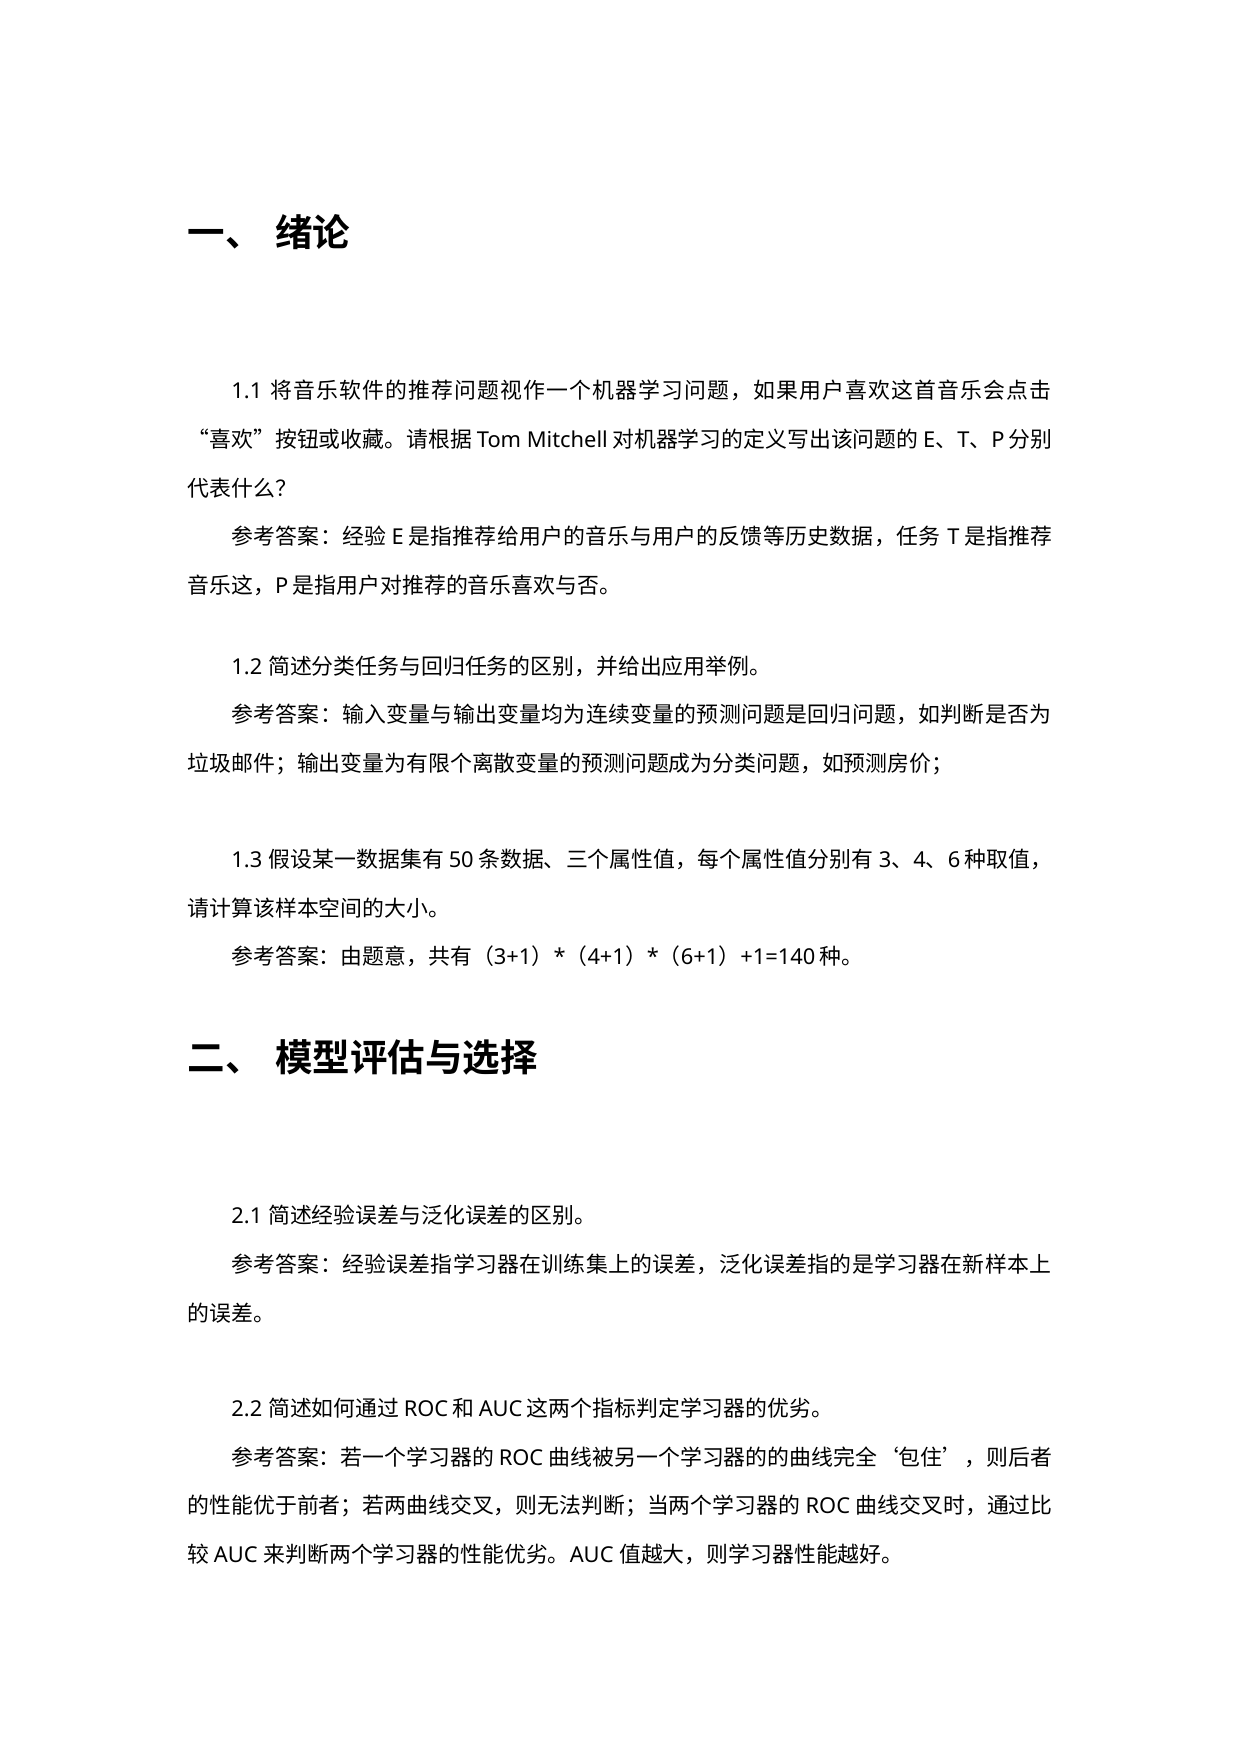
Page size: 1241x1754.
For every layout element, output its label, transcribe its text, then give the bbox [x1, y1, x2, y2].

text 参考答案：经验E是指推荐给用户的音乐与用户的反馈等历史数据，任务T是指推荐音乐这，P是指用户对推荐的音乐喜欢与否。 [187, 519, 1053, 600]
text 参考答案：经验误差指学习器在训练集上的误差，泛化误差指的是学习器在新样本上的误差。 [187, 1246, 1053, 1328]
text 参考答案：若一个学习器的ROC 曲线被另一个学习器的的曲线完全‘包住’，则后者的性能优于前者；若两曲线交叉，则无法判断；当两个学习器的ROC 曲线交叉时，通过比较AUC 来判断两个学习器的性能优劣。AUC 值越大，则学习器性能越好。 [187, 1439, 1053, 1569]
text 2.1 简述经验误差与泛化误差的区别。 [187, 1198, 1053, 1231]
text 1.3 假设某一数据集有50条数据、三个属性值，每个属性值分别有3、4、6种取值，请计算该样本空间的大小。 [187, 841, 1053, 923]
subtitle 模型评估与选择 [187, 1022, 1053, 1087]
text 1.1 将音乐软件的推荐问题视作一个机器学习问题，如果用户喜欢这首音乐会点击“喜欢”按钮或收藏。请根据Tom Mitchell对机器学习的定义写出该问题的E、T、P分别代表什么？ [187, 373, 1053, 503]
text 参考答案：输入变量与输出变量均为连续变量的预测问题是回归问题，如判断是否为垃圾邮件；输出变量为有限个离散变量的预测问题成为分类问题，如预测房价； [187, 697, 1053, 778]
text 参考答案：由题意，共有（3+1）*（4+1）*（6+1）+1=140种。 [187, 938, 1053, 971]
text 2.2 简述如何通过ROC和AUC这两个指标判定学习器的优劣。 [187, 1391, 1053, 1423]
subtitle 绪论 [187, 197, 1053, 262]
text 1.2 简述分类任务与回归任务的区别，并给出应用举例。 [187, 649, 1053, 681]
